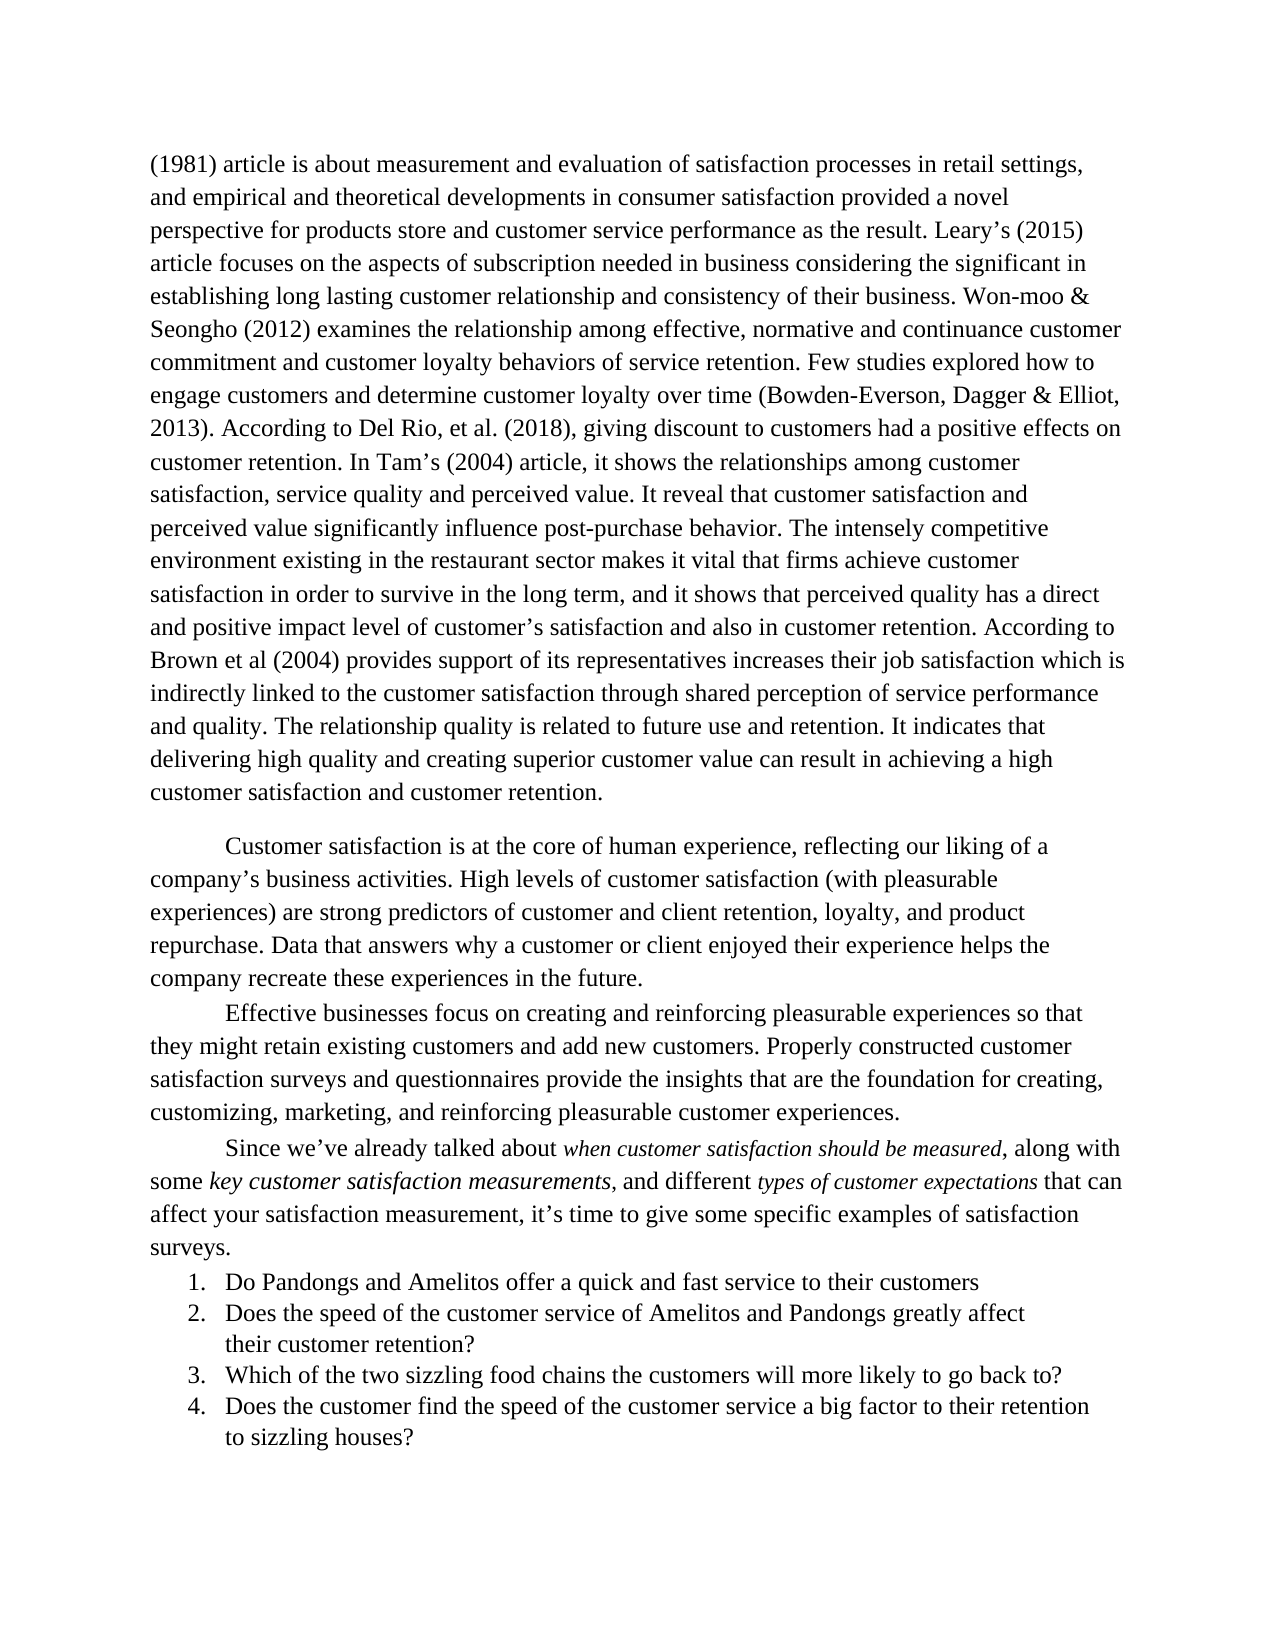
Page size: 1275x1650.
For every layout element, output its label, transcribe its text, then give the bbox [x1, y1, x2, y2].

list Which of the two sizzling food chains the customers will more likely to go back to? [187, 1360, 1137, 1389]
text Effective businesses focus on creating and reinforcing pleasurable experiences so that they might retain existing customers and add new customers. Properly constructed customer satisfaction surveys and questionnaires provide the insights that are the foundation for creating, customizing, marketing, and reinforcing pleasurable customer experiences. [150, 998, 1120, 1126]
list Do Pandongs and Amelitos offer a quick and fast service to their customers [187, 1267, 1137, 1296]
text (1981) article is about measurement and evaluation of satisfaction processes in retail settings, and empirical and theoretical developments in consumer satisfaction provided a novel perspective for products store and customer service performance as the result. Leary’s (2015) article focuses on the aspects of subscription needed in business considering the significant in establishing long lasting customer relationship and consistency of their business. Won-moo & Seongho (2012) examines the relationship among effective, normative and continuance customer commitment and customer loyalty behaviors of service retention. Few studies explored how to engage customers and determine customer loyalty over time (Bowden-Everson, Dagger & Elliot, 2013). According to Del Rio, et al. (2018), giving discount to customers had a positive effects on customer retention. In Tam’s (2004) article, it shows the relationships among customer satisfaction, service quality and perceived value. It reveal that customer satisfaction and perceived value significantly influence post-purchase behavior. The intensely competitive environment existing in the restaurant sector makes it vital that firms achieve customer satisfaction in order to survive in the long term, and it shows that perceived quality has a direct and positive impact level of customer’s satisfaction and also in customer retention. According to Brown et al (2004) provides support of its representatives increases their job satisfaction which is indirectly linked to the customer satisfaction through shared perception of service performance and quality. The relationship quality is related to future use and retention. It indicates that delivering high quality and creating superior customer value can result in achieving a high customer satisfaction and customer retention. [150, 149, 1125, 806]
text Customer satisfaction is at the core of human experience, reflecting our liking of a company’s business activities. High levels of customer satisfaction (with pleasurable experiences) are strong predictors of customer and client retention, loyalty, and product repurchase. Data that answers why a customer or client enjoyed their experience helps the company recreate these experiences in the future. [150, 831, 1120, 992]
text Since we’ve already talked about when customer satisfaction should be measured, along with some key customer satisfaction measurements, and different types of customer expectations that can affect your satisfaction measurement, it’s time to give some specific examples of satisfaction surveys. [150, 1133, 1137, 1261]
list Does the customer find the speed of the customer service a big factor to their retention to sizzling houses? [187, 1391, 1115, 1451]
list Does the speed of the customer service of Amelitos and Pandongs greatly affect their customer retention? [187, 1298, 1076, 1358]
